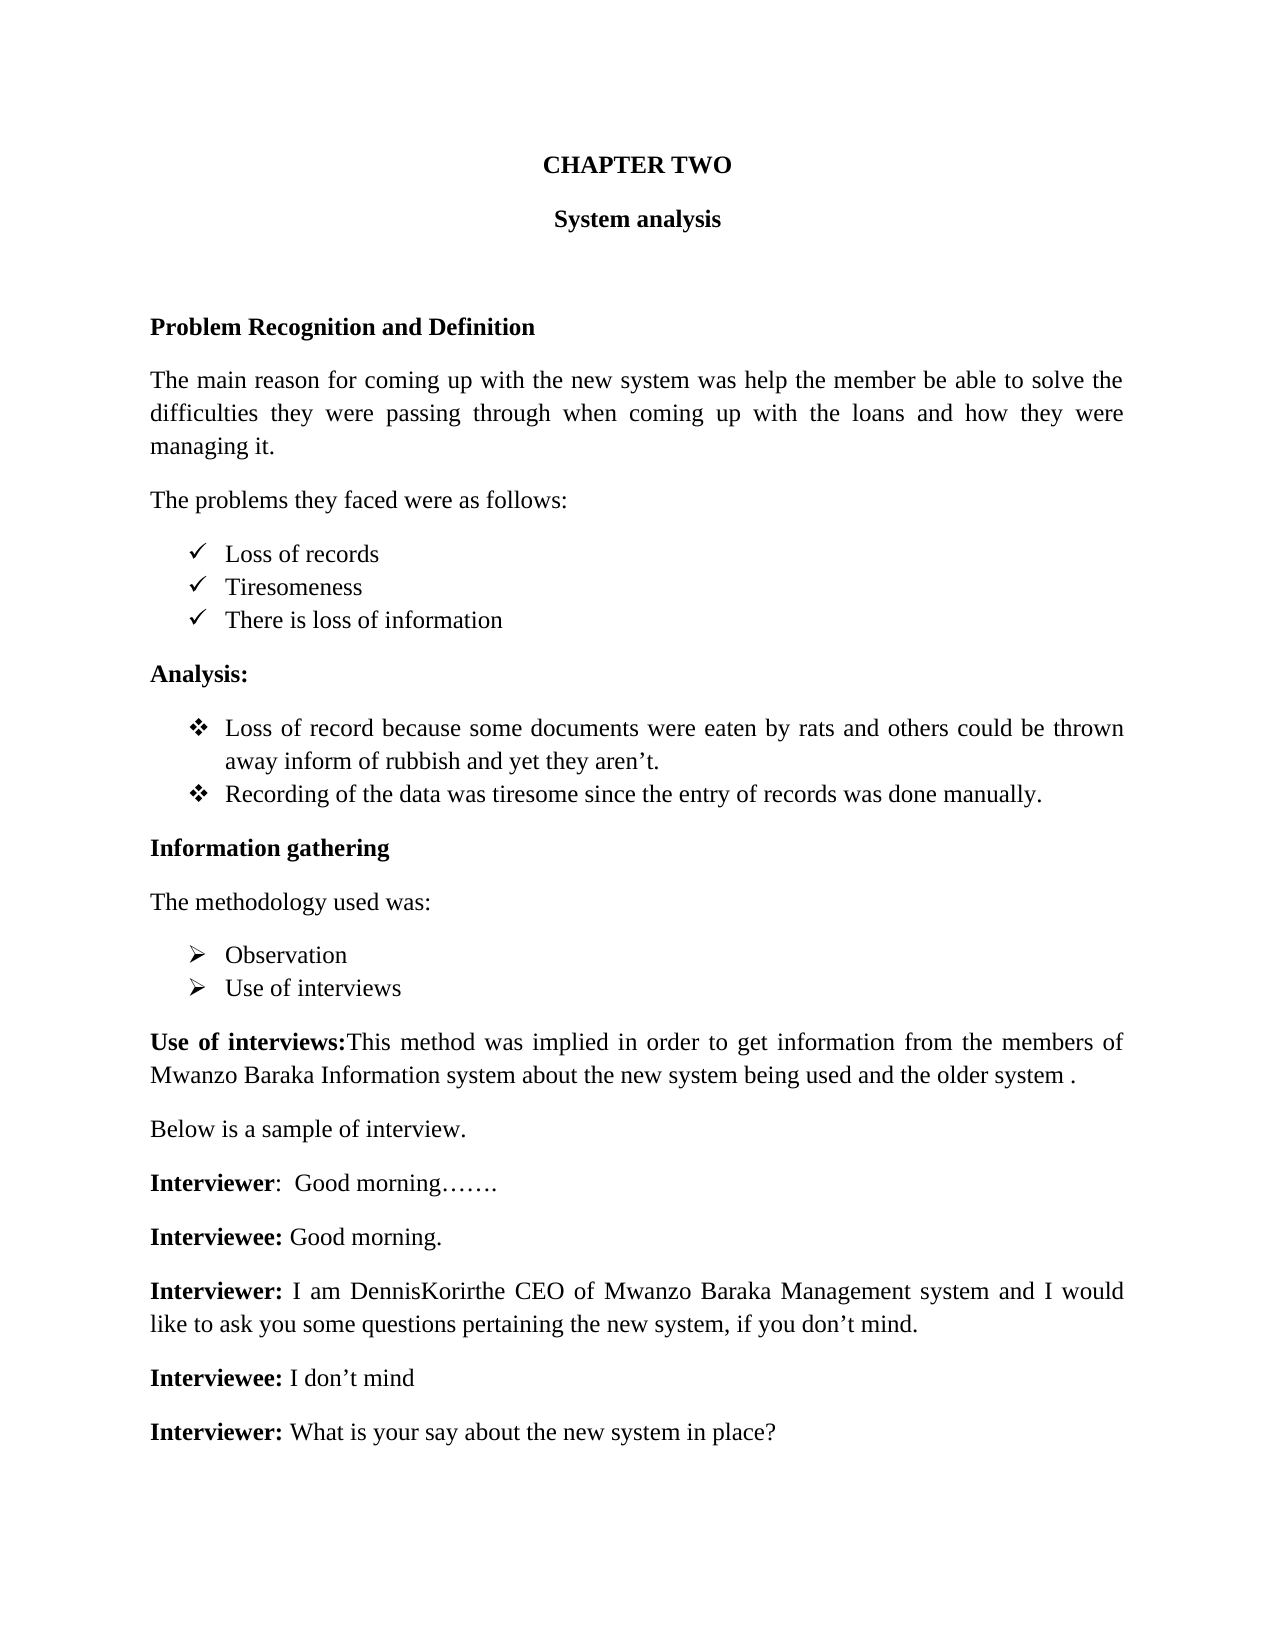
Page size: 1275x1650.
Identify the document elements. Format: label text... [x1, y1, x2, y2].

text Use of interviews:This method was implied in order to get information from the members of Mwanzo Baraka Information system about the new system being used and the older system . [150, 1027, 1125, 1089]
text Analysis: [150, 659, 1125, 688]
text Interviewer: Good morning……. [150, 1168, 1125, 1197]
list Loss of record because some documents were eaten by rats and others could be thrown away inform of rubbish and yet they aren’t. [187, 713, 1125, 775]
list Recording of the data was tiresome since the entry of records was done manually. [187, 779, 1125, 808]
text The main reason for coming up with the new system was help the member be able to solve the difficulties they were passing through when coming up with the loans and how they were managing it. [150, 365, 1125, 460]
text The problems they faced were as follows: [150, 485, 1125, 514]
text Interviewer: What is your say about the new system in place? [150, 1417, 1125, 1445]
text Interviewee: Good morning. [150, 1222, 1125, 1251]
text Below is a sample of interview. [150, 1114, 1125, 1143]
list Loss of records [187, 539, 1125, 568]
list Tiresomeness [187, 572, 1125, 601]
list Use of interviews [187, 973, 1125, 1002]
text Interviewer: I am DennisKorirthe CEO of Mwanzo Baraka Management system and I would like to ask you some questions pertaining the new system, if you don’t mind. [150, 1276, 1125, 1338]
list Observation [187, 941, 1125, 969]
text The methodology used was: [150, 887, 1125, 915]
text Information gathering [150, 833, 1125, 862]
text Problem Recognition and Definition [150, 312, 1125, 340]
text System analysis [150, 204, 1125, 233]
list There is loss of information [187, 605, 1125, 634]
text CHAPTER TWO [150, 150, 1125, 179]
text Interviewee: I don’t mind [150, 1363, 1125, 1391]
